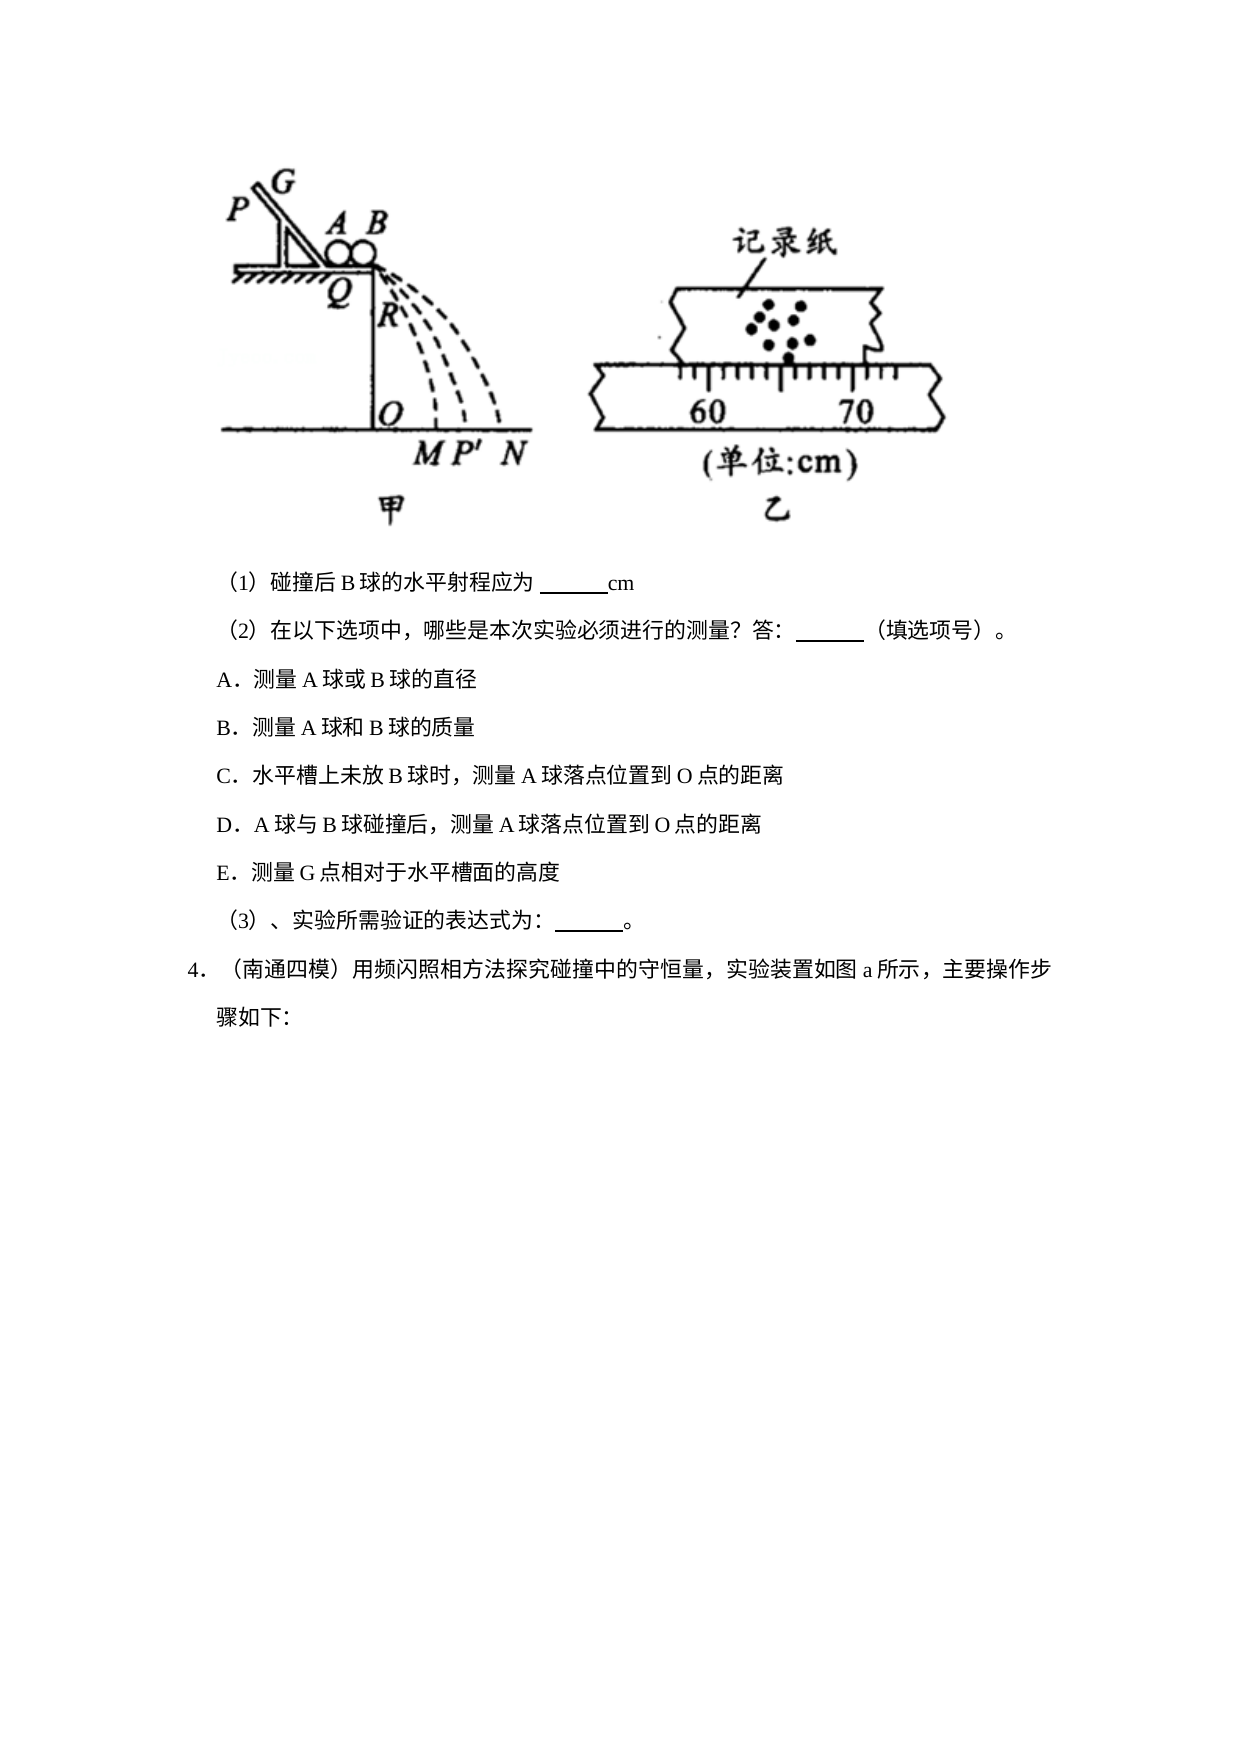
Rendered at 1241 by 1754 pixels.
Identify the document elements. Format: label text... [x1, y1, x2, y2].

text C．水平槽上未放B球时，测量A球落点位置到O点的距离 [216, 758, 1053, 790]
picture [216, 162, 952, 531]
text （1）碰撞后B球的水平射程应为 cm [216, 564, 1053, 597]
text E．测量G点相对于水平槽面的高度 [216, 854, 1053, 887]
text D．A球与B球碰撞后，测量A球落点位置到O点的距离 [216, 806, 1053, 839]
text B．测量A球和B球的质量 [216, 709, 1053, 742]
text 4．（南通四模）用频闪照相方法探究碰撞中的守恒量，实验装置如图a所示，主要操作步骤如下： [187, 951, 1053, 1032]
text A．测量A球或B球的直径 [216, 661, 1053, 694]
text （2）在以下选项中，哪些是本次实验必须进行的测量？答： （填选项号）。 [216, 613, 1053, 645]
text （3）、实验所需验证的表达式为： 。 [216, 903, 1053, 935]
